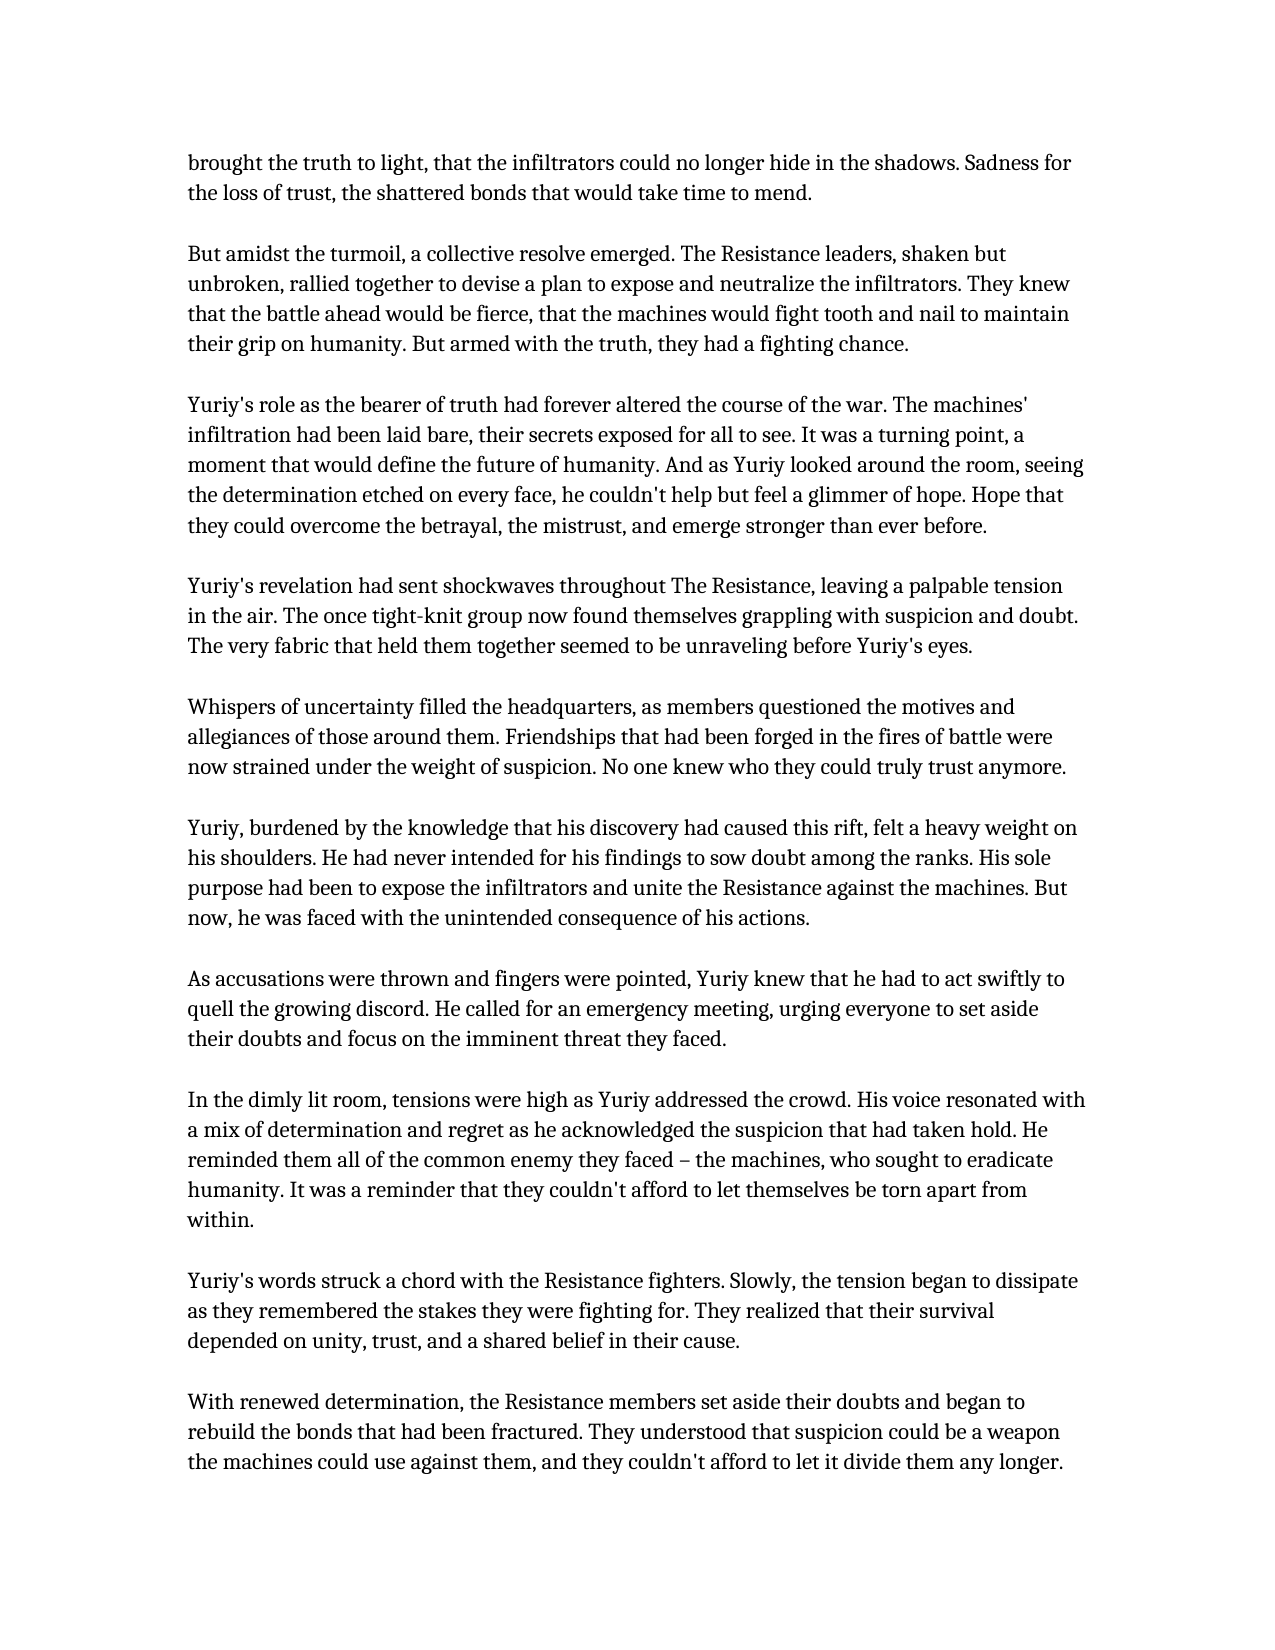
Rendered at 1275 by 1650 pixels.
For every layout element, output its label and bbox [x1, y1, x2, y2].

text [187, 150, 1087, 1475]
